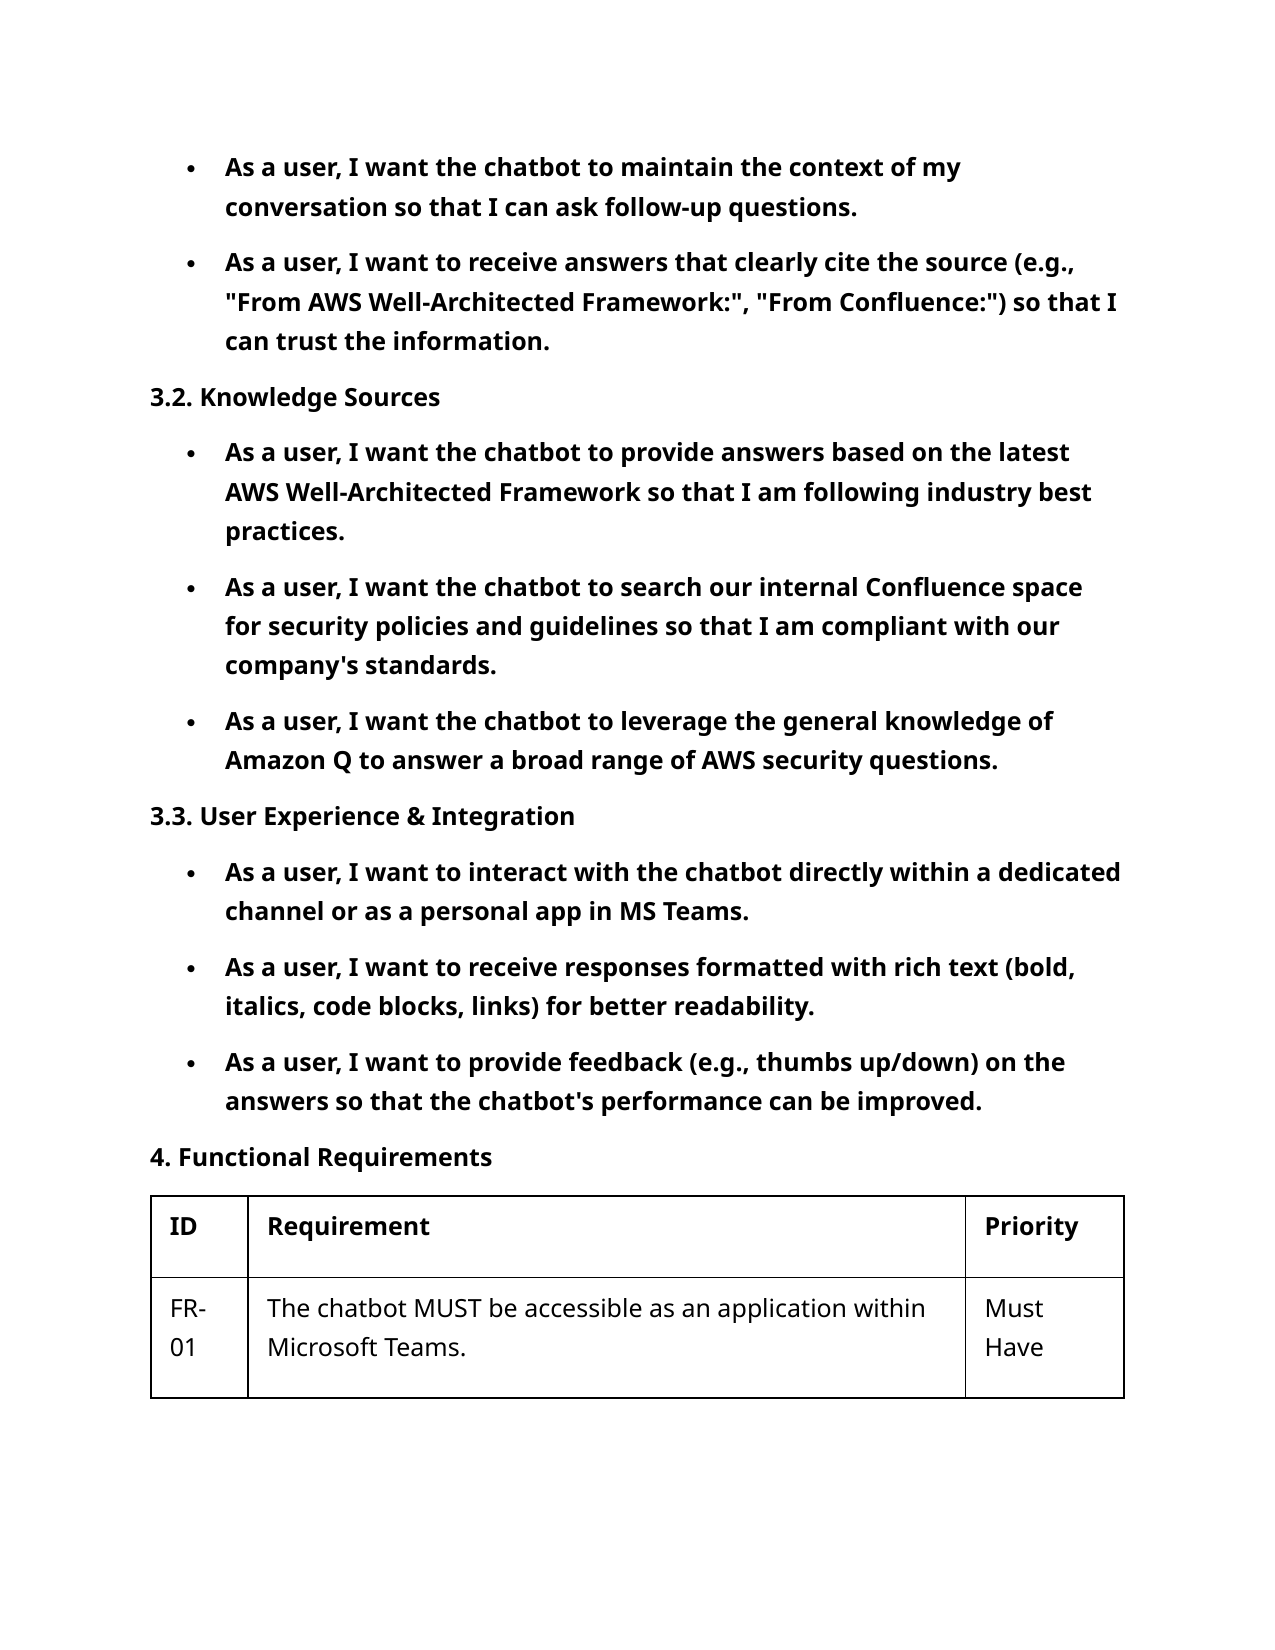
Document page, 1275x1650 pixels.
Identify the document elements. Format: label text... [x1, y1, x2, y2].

table_header Priority [966, 1197, 1123, 1277]
list As a user, I want the chatbot to provide answers based on the latest AWS Well-Architected Framework so that I am following industry best practices. [187, 435, 1125, 547]
list As a user, I want to receive responses formatted with rich text (bold, italics, code blocks, links) for better readability. [187, 949, 1125, 1022]
list As a user, I want to interact with the chatbot directly within a dedicated channel or as a personal app in MS Teams. [187, 854, 1125, 927]
list As a user, I want the chatbot to maintain the context of my conversation so that I can ask follow-up questions. [187, 150, 1125, 223]
list As a user, I want the chatbot to search our internal Confluence space for security policies and guidelines so that I am compliant with our company's standards. [187, 569, 1125, 682]
text 3.3. User Experience & Integration [150, 798, 1125, 832]
table_cell Must Have [966, 1278, 1123, 1397]
table_header ID [152, 1197, 247, 1277]
list As a user, I want to provide feedback (e.g., thumbs up/down) on the answers so that the chatbot's performance can be improved. [187, 1044, 1125, 1117]
table_cell FR-01 [152, 1278, 247, 1397]
table_cell The chatbot MUST be accessible as an application within Microsoft Teams. [249, 1278, 965, 1397]
list As a user, I want the chatbot to leverage the general knowledge of Amazon Q to answer a broad range of AWS security questions. [187, 703, 1125, 777]
list As a user, I want to receive answers that clearly cite the source (e.g., "From AWS Well-Architected Framework:", "From Confluence:") so that I can trust the information. [187, 245, 1125, 357]
table_header Requirement [249, 1197, 965, 1277]
text 4. Functional Requirements [150, 1139, 1125, 1173]
text 3.2. Knowledge Sources [150, 379, 1125, 413]
